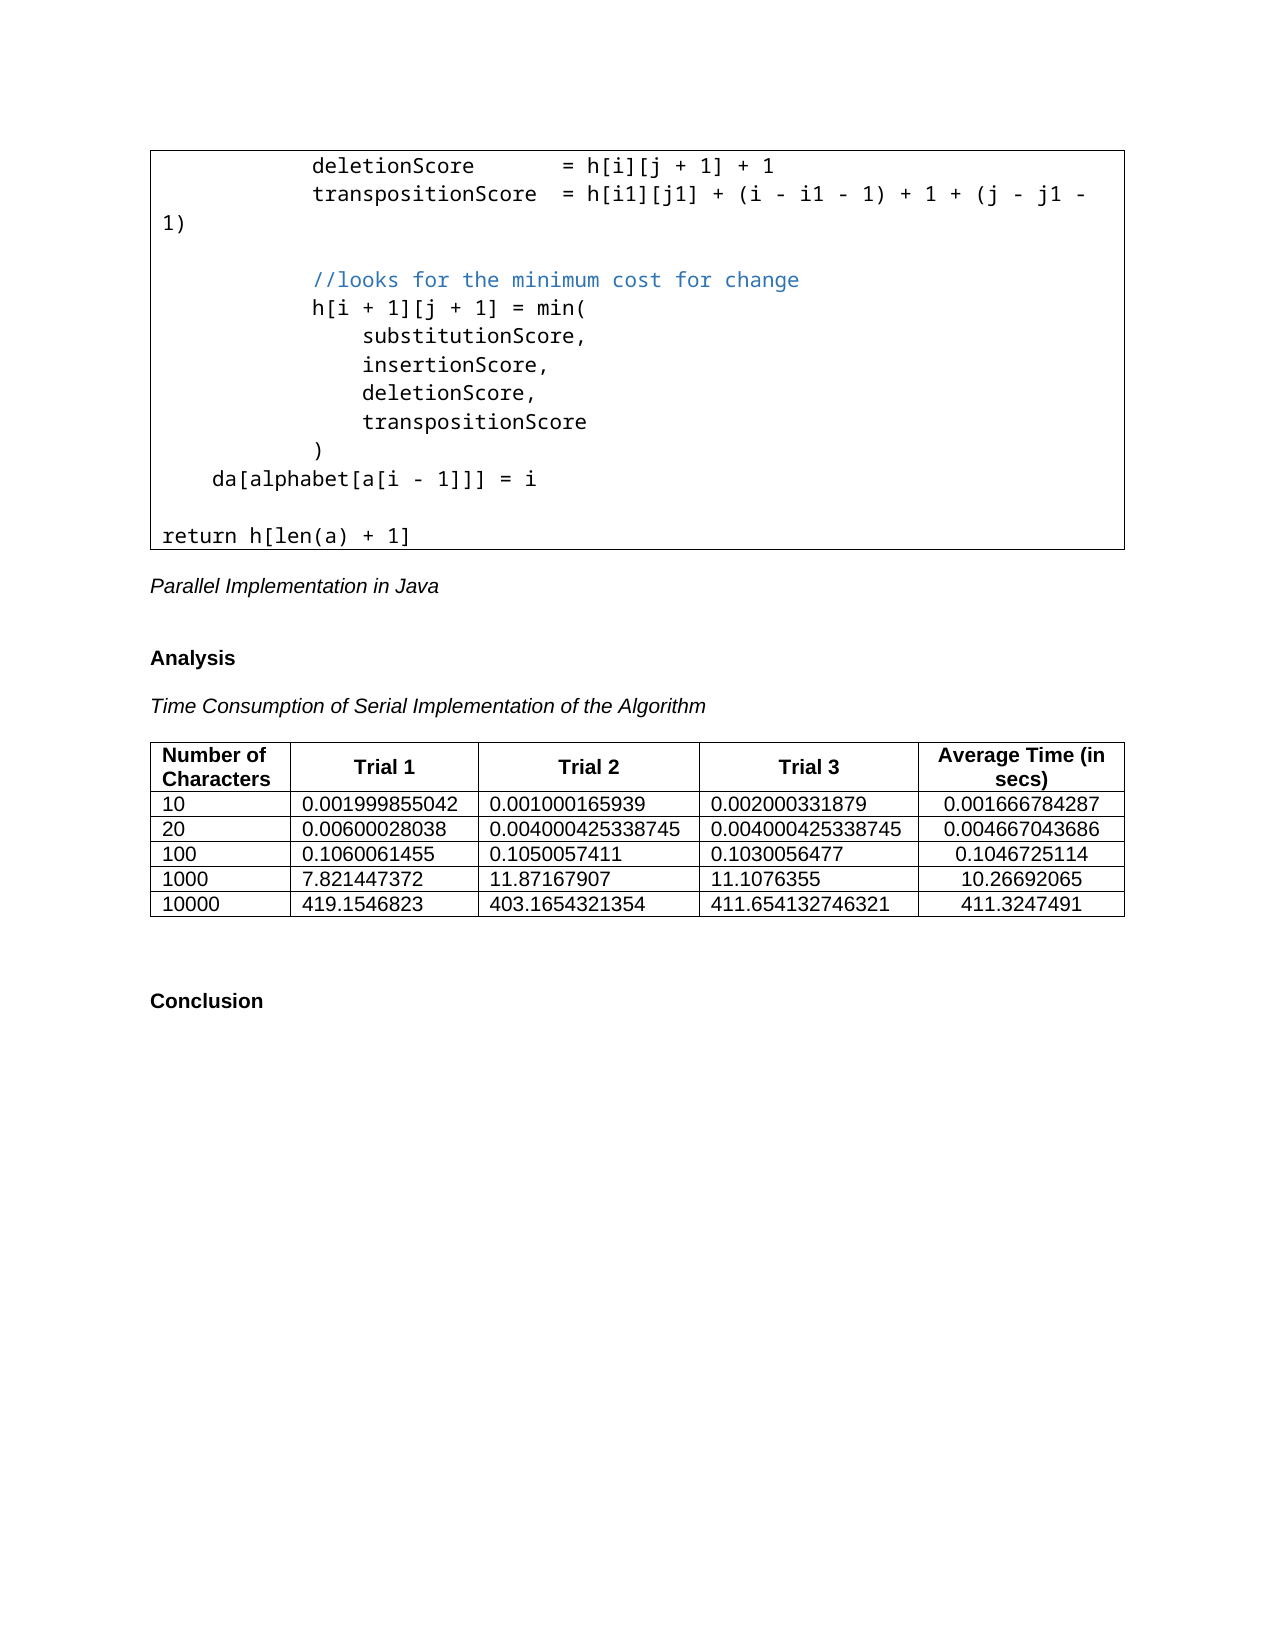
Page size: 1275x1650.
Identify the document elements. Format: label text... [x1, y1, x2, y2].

table_cell 0.1050057411 [479, 842, 699, 866]
table_cell 411.654132746321 [700, 892, 918, 916]
table_cell 20 [151, 817, 290, 841]
table_cell 0.001999855042 [291, 792, 478, 816]
table_cell 0.004000425338745 [700, 817, 918, 841]
table_cell 0.1046725114 [919, 842, 1124, 866]
table_header Average Time (in secs) [919, 743, 1124, 791]
table_cell 10000 [151, 892, 290, 916]
text Parallel Implementation in Java [150, 574, 1125, 598]
table_cell 403.1654321354 [479, 892, 699, 916]
table_header Trial 3 [700, 743, 918, 791]
table_cell 0.1030056477 [700, 842, 918, 866]
table_cell 11.1076355 [700, 867, 918, 891]
table_header Number of Characters [151, 743, 290, 791]
text Analysis [150, 646, 1125, 670]
table_cell 11.87167907 [479, 867, 699, 891]
table_cell 1000 [151, 867, 290, 891]
table_cell 0.001666784287 [919, 792, 1124, 816]
table_cell 419.1546823 [291, 892, 478, 916]
table_cell 0.004000425338745 [479, 817, 699, 841]
table_cell 10.26692065 [919, 867, 1124, 891]
table_header Trial 2 [479, 743, 699, 791]
text Time Consumption of Serial Implementation of the Algorithm [150, 694, 1125, 718]
table_cell 0.004667043686 [919, 817, 1124, 841]
table_cell 100 [151, 842, 290, 866]
text Conclusion [150, 989, 1125, 1013]
table_cell 0.002000331879 [700, 792, 918, 816]
table_cell 7.821447372 [291, 867, 478, 891]
table_cell 0.00600028038 [291, 817, 478, 841]
table_cell 10 [151, 792, 290, 816]
table_cell 0.1060061455 [291, 842, 478, 866]
table_cell 411.3247491 [919, 892, 1124, 916]
table_cell 0.001000165939 [479, 792, 699, 816]
table_header Trial 1 [291, 743, 478, 791]
